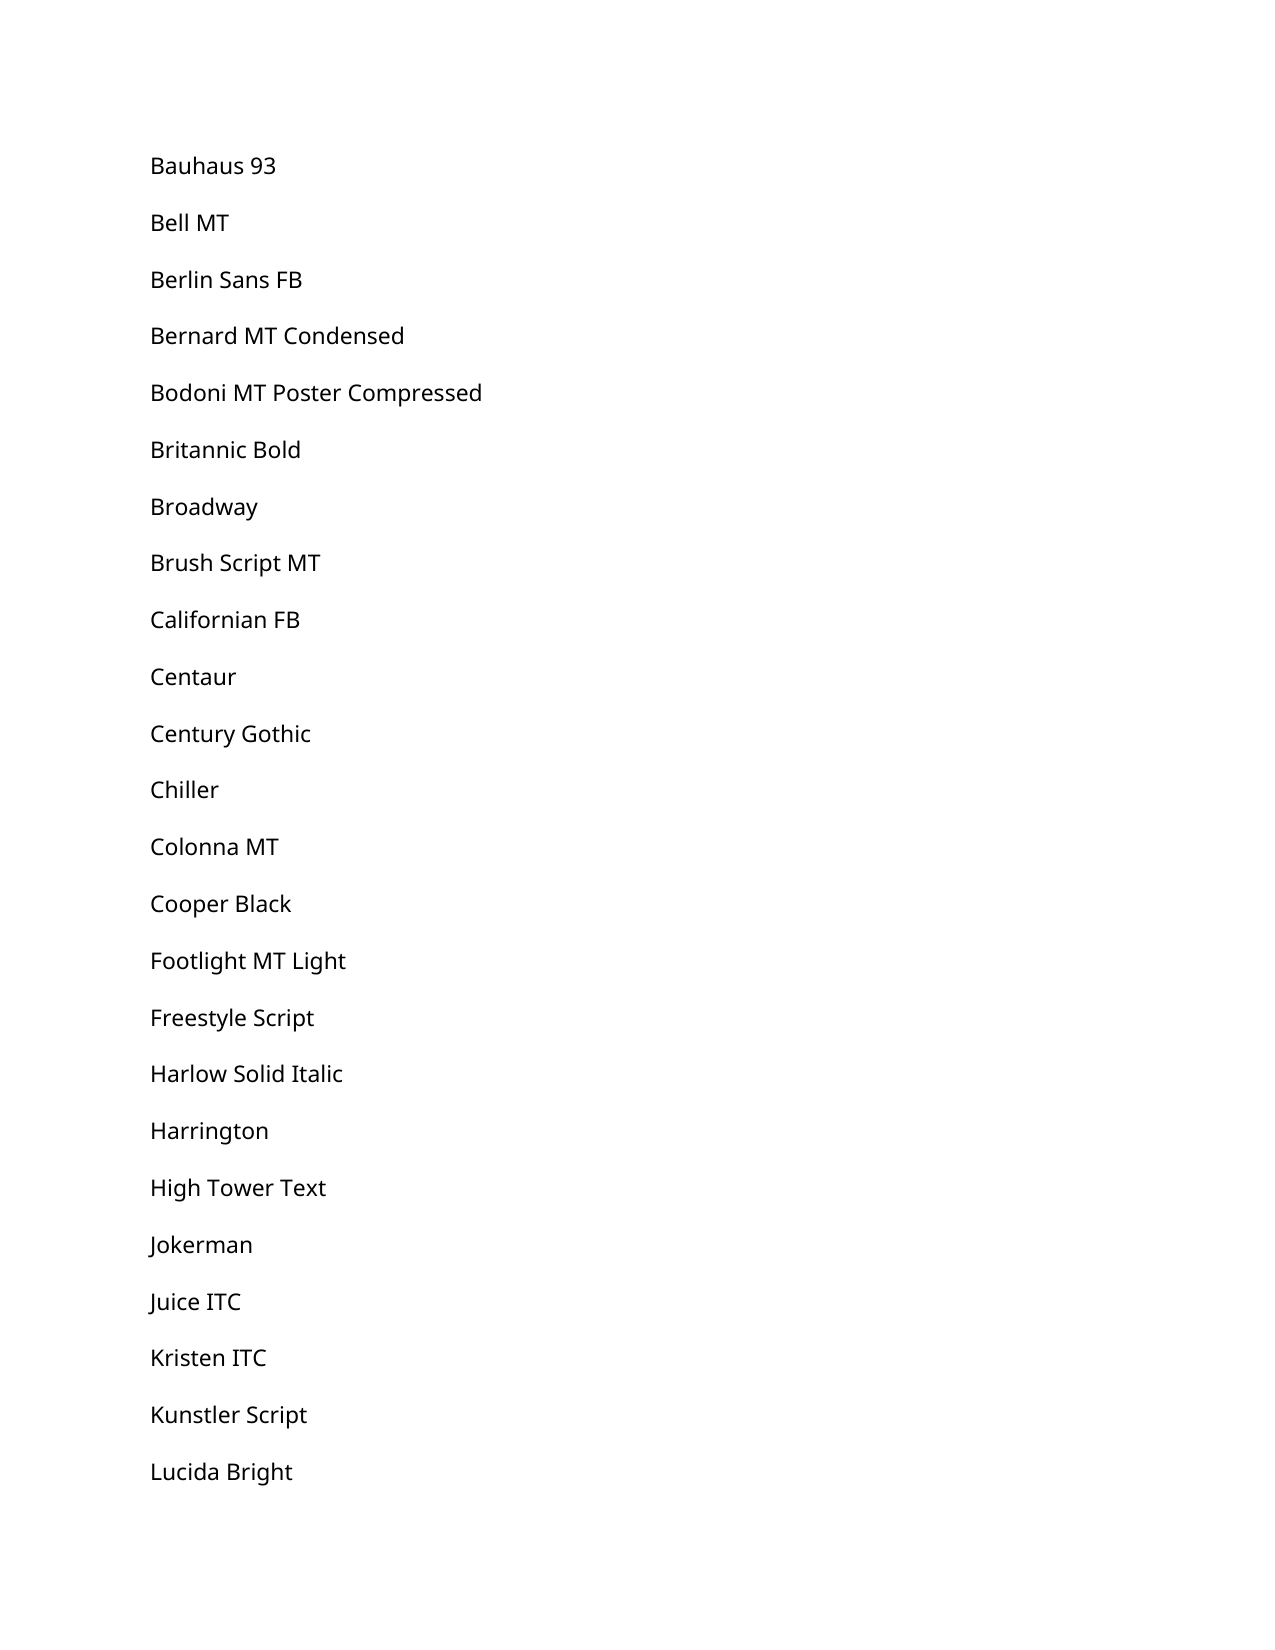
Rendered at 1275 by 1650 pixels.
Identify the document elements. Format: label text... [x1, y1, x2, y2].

text Bernard MT Condensed [150, 320, 1125, 352]
text Lucida Bright [150, 1456, 1125, 1487]
text Footlight MT Light [150, 945, 1125, 976]
text Bell MT [150, 207, 1125, 238]
text Colonna MT [150, 831, 1125, 862]
text Kristen ITC [150, 1342, 1125, 1373]
text Chiller [150, 774, 1125, 806]
text High Tower Text [150, 1172, 1125, 1203]
text Kunstler Script [150, 1399, 1125, 1430]
text Cooper Black [150, 888, 1125, 919]
text Berlin Sans FB [150, 263, 1125, 295]
text Broadway [150, 491, 1125, 522]
text Brush Script MT [150, 547, 1125, 579]
text Juice ITC [150, 1285, 1125, 1317]
text Harrington [150, 1115, 1125, 1146]
text Bauhaus 93 [150, 150, 1125, 181]
text Century Gothic [150, 718, 1125, 749]
text Harlow Solid Italic [150, 1058, 1125, 1089]
text Freestyle Script [150, 1002, 1125, 1033]
text Britannic Bold [150, 434, 1125, 465]
text Californian FB [150, 604, 1125, 635]
text Jokerman [150, 1229, 1125, 1260]
text Bodoni MT Poster Compressed [150, 377, 1125, 408]
text Centaur [150, 661, 1125, 692]
